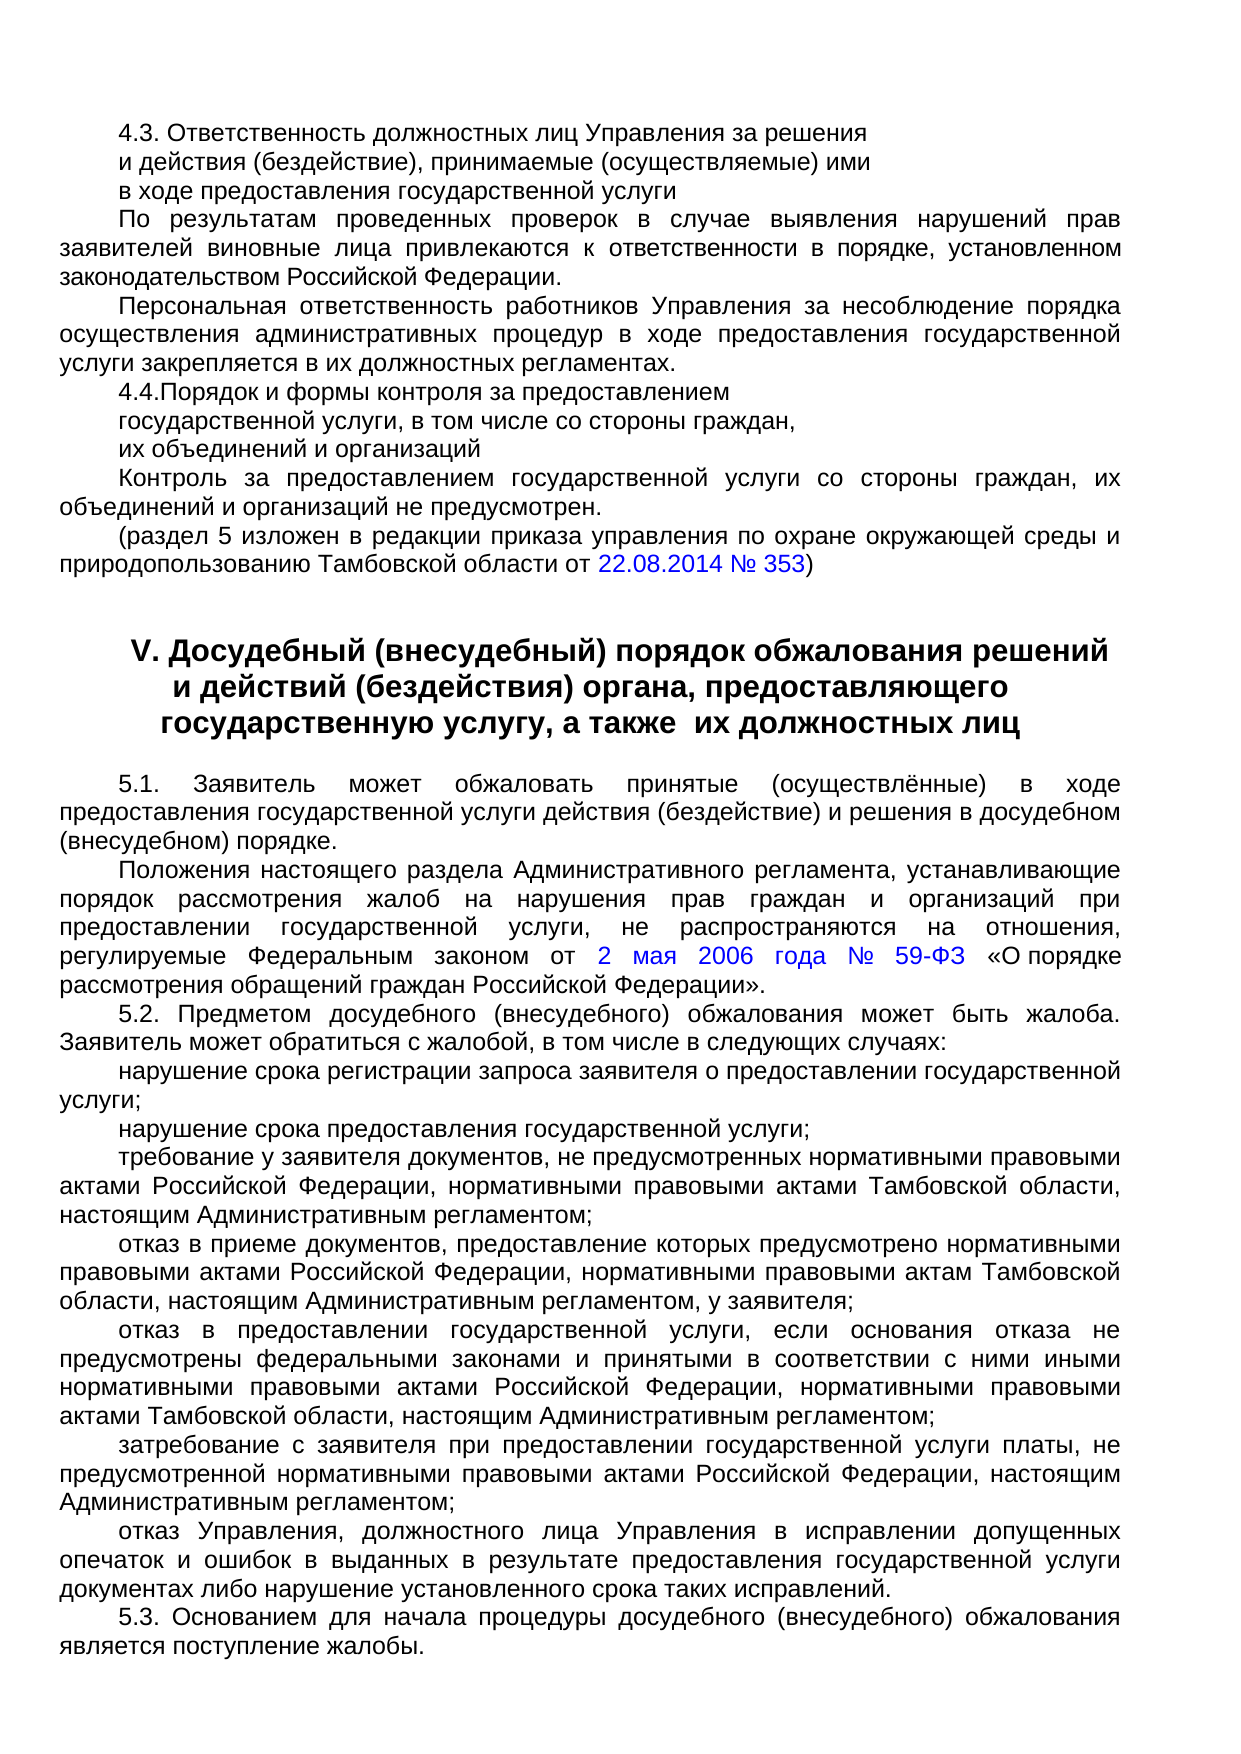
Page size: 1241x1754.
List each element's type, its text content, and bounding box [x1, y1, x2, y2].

text По результатам проведенных проверок в случае выявления нарушений прав заявителей виновные лица привлекаются к ответственности в порядке, установленном законодательством Российской Федерации. [59, 204, 1122, 291]
text Положения настоящего раздела Административного регламента, устанавливающие порядок рассмотрения жалоб на нарушения прав граждан и организаций при предоставлении государственной услуги, не распространяются на отношения, регулируемые Федеральным законом от 2 мая 2006 года № 59-ФЗ «О порядке рассмотрения обращений граждан Российской Федерации». [59, 855, 1122, 998]
text отказ Управления, должностного лица Управления в исправлении допущенных опечаток и ошибок в выданных в результате предоставления государственной услуги документах либо нарушение установленного срока таких исправлений. [59, 1516, 1122, 1602]
text и действия (бездействие), принимаемые (осуществляемые) ими [59, 147, 1122, 176]
text 5.1. Заявитель может обжаловать принятые (осуществлённые) в ходе предоставления государственной услуги действия (бездействие) и решения в досудебном (внесудебном) порядке. [59, 768, 1122, 855]
text отказ в предоставлении государственной услуги, если основания отказа не предусмотрены федеральными законами и принятыми в соответствии с ними иными нормативными правовыми актами Российской Федерации, нормативными правовыми актами Тамбовской области, настоящим Административным регламентом; [59, 1315, 1122, 1430]
text требование у заявителя документов, не предусмотренных нормативными правовыми актами Российской Федерации, нормативными правовыми актами Тамбовской области, настоящим Административным регламентом; [59, 1142, 1122, 1228]
text их объединений и организаций [59, 434, 1122, 463]
text (раздел 5 изложен в редакции приказа управления по охране окружающей среды и природопользованию Тамбовской области от 22.08.2014 № 353) [59, 521, 1122, 578]
text нарушение срока предоставления государственной услуги; [59, 1113, 1122, 1142]
text 5.3. Основанием для начала процедуры досудебного (внесудебного) обжалования является поступление жалобы. [59, 1602, 1122, 1660]
text V. Досудебный (внесудебный) порядок обжалования решений и действий (бездействия) органа, предоставляющего государственную услугу, а также их должностных лиц [59, 632, 1122, 740]
text 4.4.Порядок и формы контроля за предоставлением [59, 377, 1122, 406]
text отказ в приеме документов, предоставление которых предусмотрено нормативными правовыми актами Российской Федерации, нормативными правовыми актам Тамбовской области, настоящим Административным регламентом, у заявителя; [59, 1228, 1122, 1315]
text Персональная ответственность работников Управления за несоблюдение порядка осуществления административных процедур в ходе предоставления государственной услуги закрепляется в их должностных регламентах. [59, 291, 1122, 377]
text в ходе предоставления государственной услуги [59, 176, 1122, 204]
text нарушение срока регистрации запроса заявителя о предоставлении государственной услуги; [59, 1056, 1122, 1113]
text 5.2. Предметом досудебного (внесудебного) обжалования может быть жалоба. Заявитель может обратиться с жалобой, в том числе в следующих случаях: [59, 998, 1122, 1056]
text государственной услуги, в том числе со стороны граждан, [59, 406, 1122, 434]
text затребование с заявителя при предоставлении государственной услуги платы, не предусмотренной нормативными правовыми актами Российской Федерации, настоящим Административным регламентом; [59, 1430, 1122, 1516]
text Контроль за предоставлением государственной услуги со стороны граждан, их объединений и организаций не предусмотрен. [59, 463, 1122, 521]
text 4.3. Ответственность должностных лиц Управления за решения [59, 118, 1122, 147]
